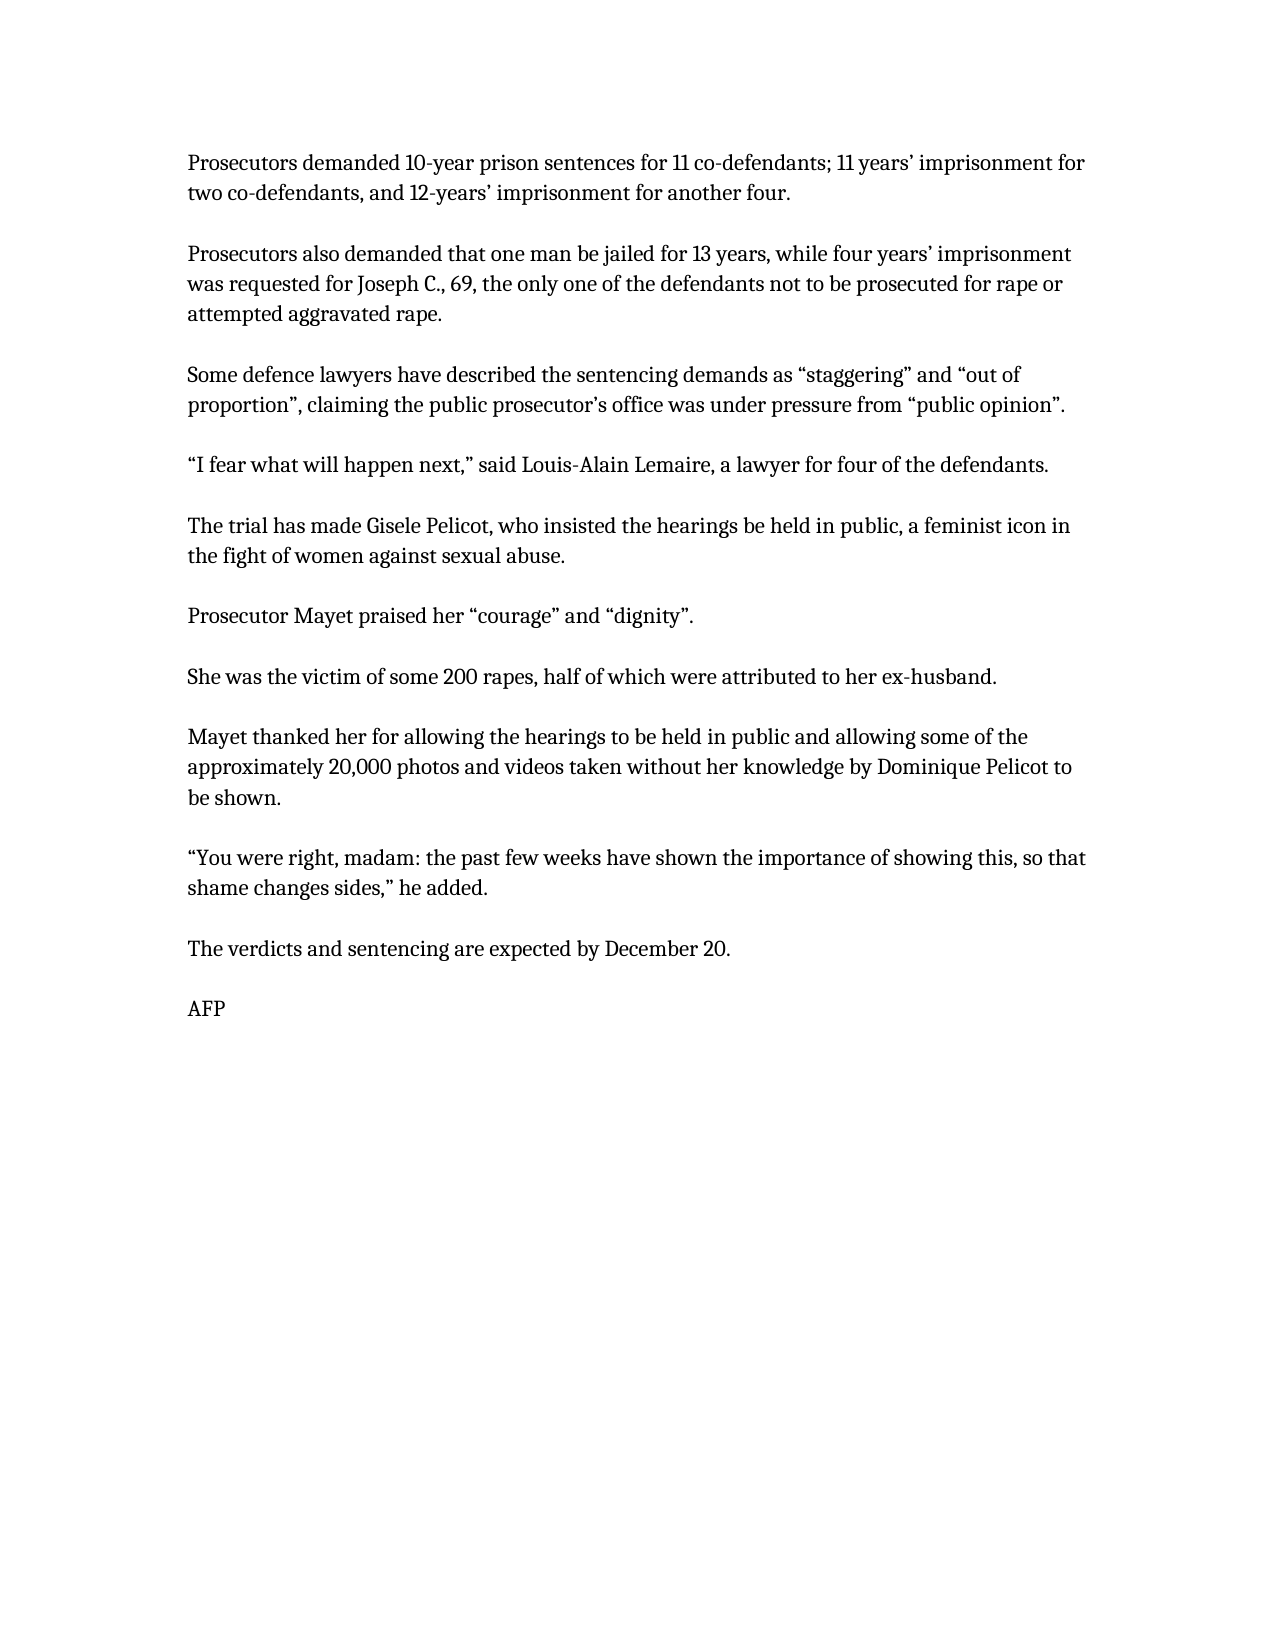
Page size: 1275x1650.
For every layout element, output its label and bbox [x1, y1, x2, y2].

text [187, 150, 1087, 1022]
